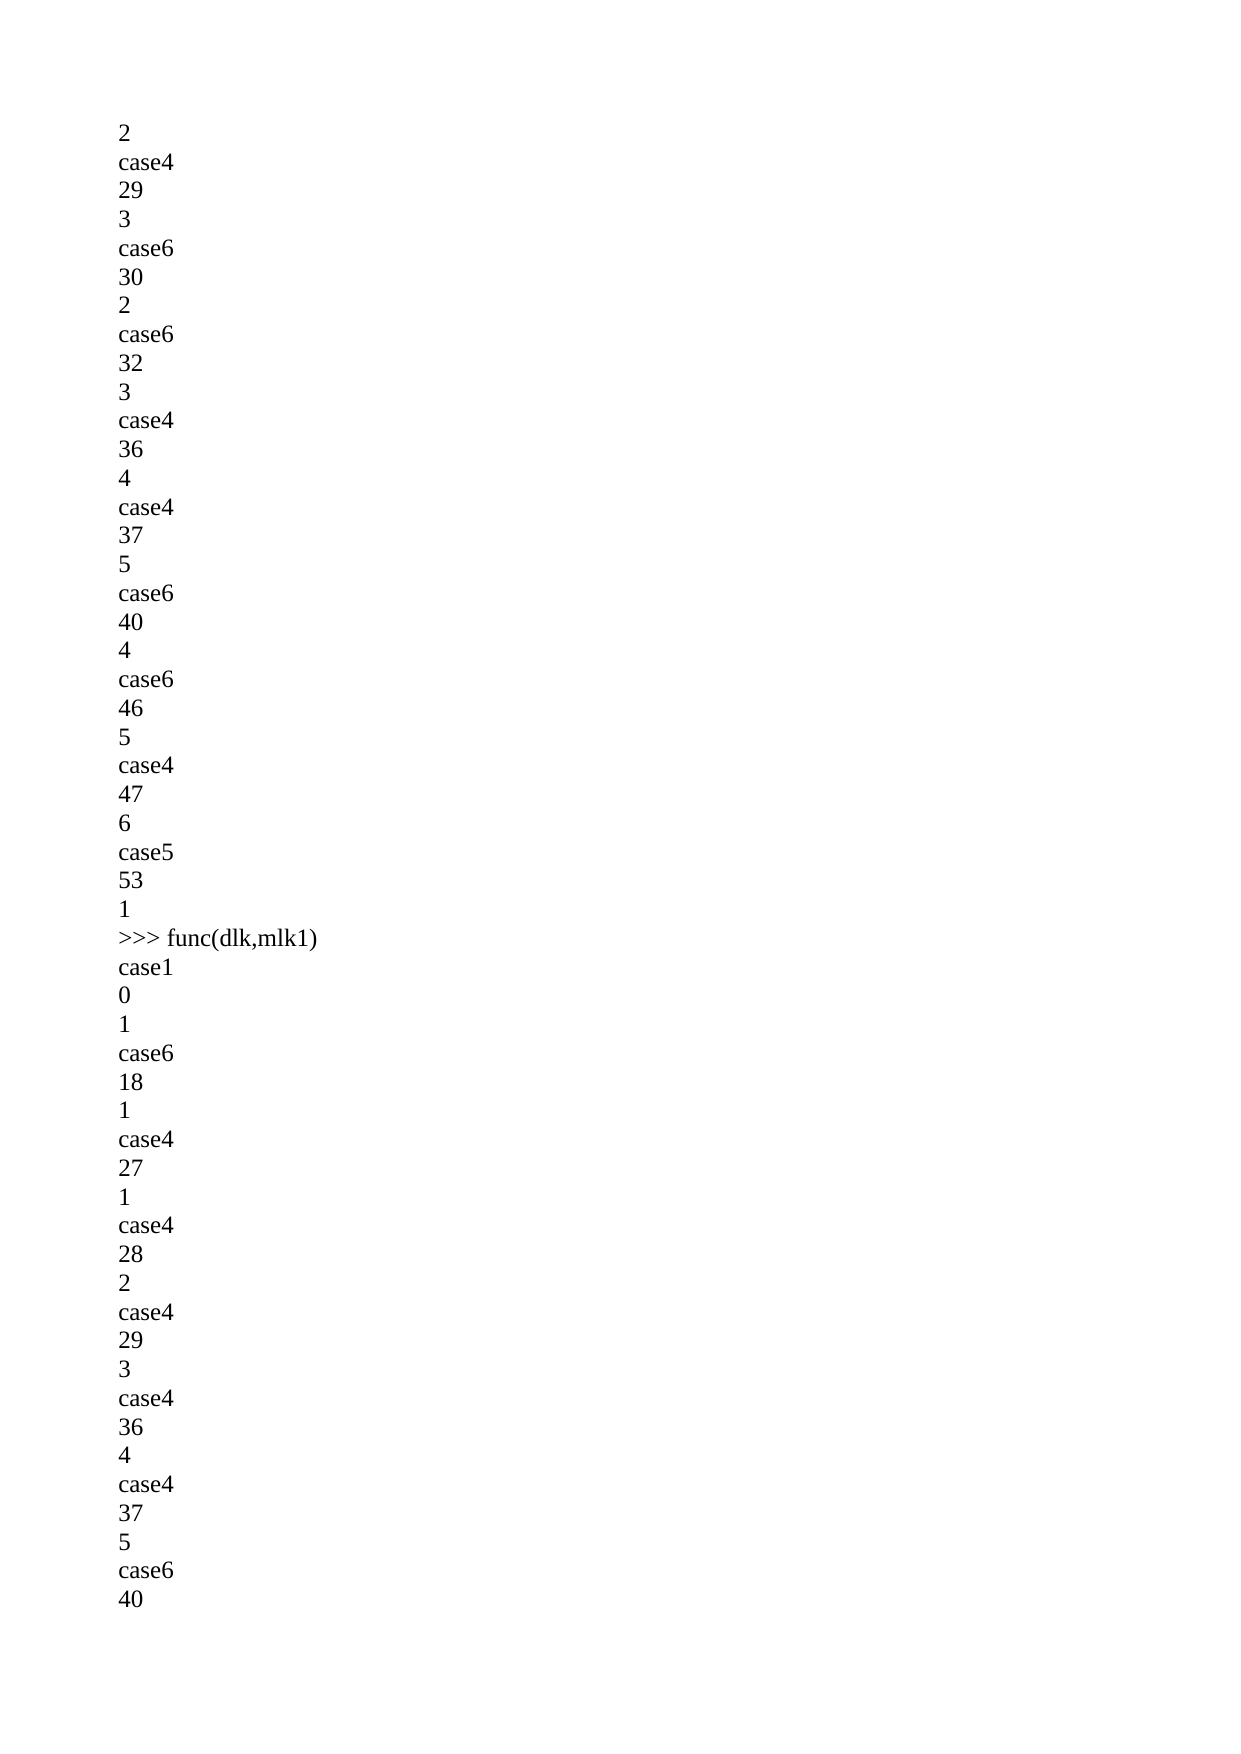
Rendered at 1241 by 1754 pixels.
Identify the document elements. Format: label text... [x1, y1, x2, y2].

text 2 [118, 1268, 1122, 1297]
text case1 [118, 952, 1122, 981]
text 53 [118, 866, 1122, 894]
text case4 [118, 147, 1122, 176]
text 5 [118, 1527, 1122, 1556]
text 37 [118, 1498, 1122, 1527]
text case6 [118, 233, 1122, 262]
text 2 [118, 118, 1122, 147]
text 1 [118, 894, 1122, 923]
text 1 [118, 1182, 1122, 1211]
text 30 [118, 262, 1122, 291]
text 36 [118, 434, 1122, 463]
text 29 [118, 1326, 1122, 1354]
text 36 [118, 1412, 1122, 1441]
text 32 [118, 348, 1122, 377]
text 1 [118, 1096, 1122, 1124]
text case4 [118, 1124, 1122, 1153]
text case4 [118, 751, 1122, 779]
text 5 [118, 549, 1122, 578]
text case6 [118, 1556, 1122, 1584]
text case6 [118, 578, 1122, 607]
text 18 [118, 1067, 1122, 1096]
text 3 [118, 1354, 1122, 1383]
text 4 [118, 636, 1122, 664]
text 3 [118, 377, 1122, 406]
text 29 [118, 176, 1122, 204]
text 40 [118, 607, 1122, 636]
text case6 [118, 319, 1122, 348]
text 47 [118, 779, 1122, 808]
text case4 [118, 406, 1122, 434]
text 27 [118, 1153, 1122, 1182]
text case4 [118, 1297, 1122, 1326]
text >>> func(dlk,mlk1) [118, 923, 1122, 952]
text 46 [118, 693, 1122, 722]
text 4 [118, 463, 1122, 492]
text 3 [118, 204, 1122, 233]
text case5 [118, 837, 1122, 866]
text case4 [118, 1469, 1122, 1498]
text 6 [118, 808, 1122, 837]
text case4 [118, 1383, 1122, 1412]
text 37 [118, 521, 1122, 549]
text 40 [118, 1584, 1122, 1613]
text 5 [118, 722, 1122, 751]
text case6 [118, 1038, 1122, 1067]
text 1 [118, 1009, 1122, 1038]
text 4 [118, 1441, 1122, 1469]
text case6 [118, 664, 1122, 693]
text 28 [118, 1239, 1122, 1268]
text 2 [118, 291, 1122, 319]
text 0 [118, 981, 1122, 1009]
text case4 [118, 492, 1122, 521]
text case4 [118, 1211, 1122, 1239]
